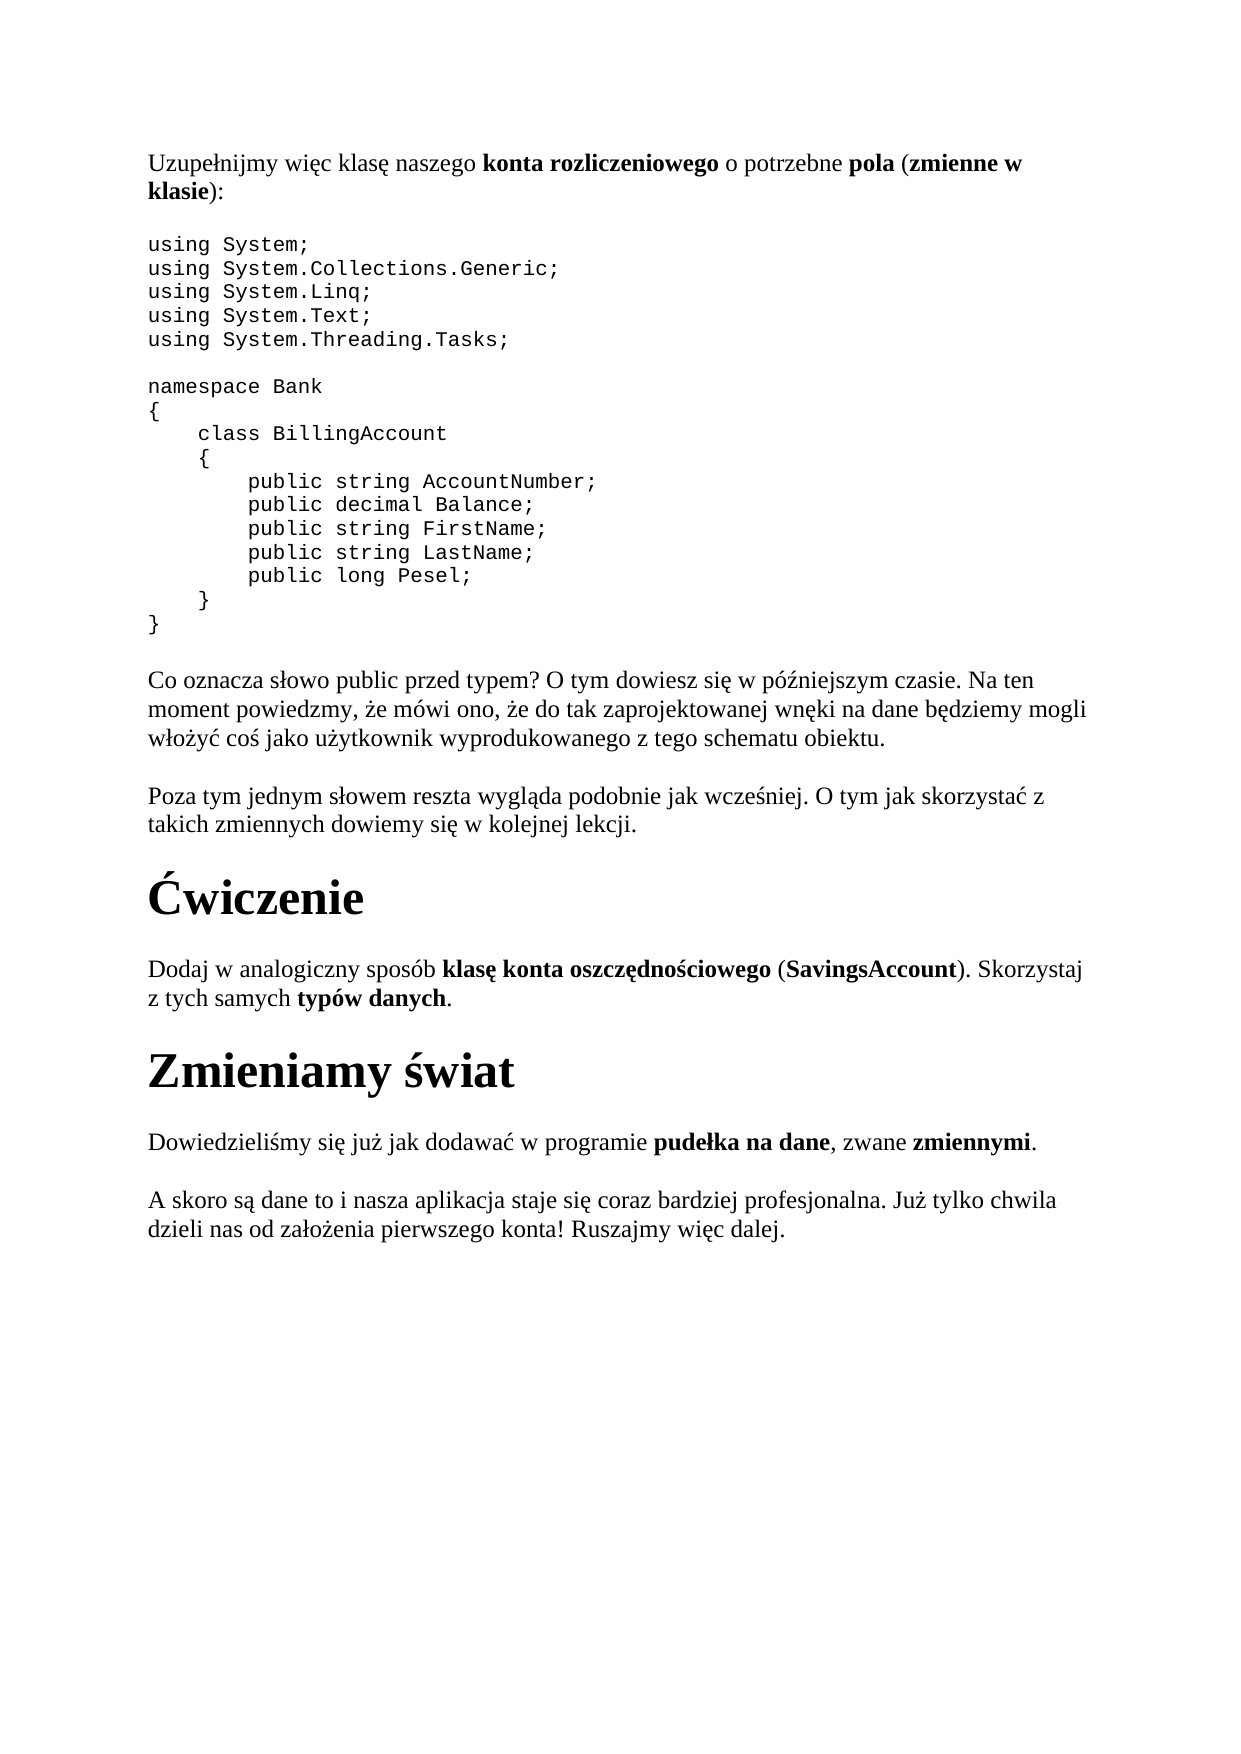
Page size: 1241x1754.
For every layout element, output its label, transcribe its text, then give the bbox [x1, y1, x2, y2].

text public decimal Balance; [148, 494, 1093, 518]
text class BillingAccount [148, 423, 1093, 447]
text Uzupełnijmy więc klasę naszego konta rozliczeniowego o potrzebne pola (zmienne w klasie): [148, 148, 1093, 205]
text namespace Bank [148, 376, 1093, 400]
text Dowiedzieliśmy się już jak dodawać w programie pudełka na dane, zwane zmiennymi. [148, 1127, 1093, 1156]
text public string FirstName; [148, 518, 1093, 542]
text public long Pesel; [148, 565, 1093, 589]
text using System.Text; [148, 305, 1093, 329]
text { [148, 400, 1093, 423]
text Poza tym jednym słowem reszta wygląda podobnie jak wcześniej. O tym jak skorzystać z takich zmiennych dowiemy się w kolejnej lekcji. [148, 781, 1093, 838]
text Dodaj w analogiczny sposób klasę konta oszczędnościowego (SavingsAccount). Skorzystaj z tych samych typów danych. [148, 954, 1093, 1012]
text public string LastName; [148, 542, 1093, 565]
text using System.Linq; [148, 282, 1093, 305]
text A skoro są dane to i nasza aplikacja staje się coraz bardziej profesjonalna. Już tylko chwila dzieli nas od założenia pierwszego konta! Ruszajmy więc dalej. [148, 1185, 1093, 1243]
text Ćwiczenie [148, 867, 1093, 925]
text } [148, 589, 1093, 613]
text Co oznacza słowo public przed typem? O tym dowiesz się w późniejszym czasie. Na ten moment powiedzmy, że mówi ono, że do tak zaprojektowanej wnęki na dane będziemy mogli włożyć coś jako użytkownik wyprodukowanego z tego schematu obiektu. [148, 665, 1093, 752]
text { [148, 447, 1093, 471]
text using System.Collections.Generic; [148, 258, 1093, 282]
text Zmieniamy świat [148, 1041, 1093, 1098]
text } [148, 613, 1093, 636]
text public string AccountNumber; [148, 471, 1093, 494]
text using System.Threading.Tasks; [148, 329, 1093, 352]
text using System; [148, 234, 1093, 258]
